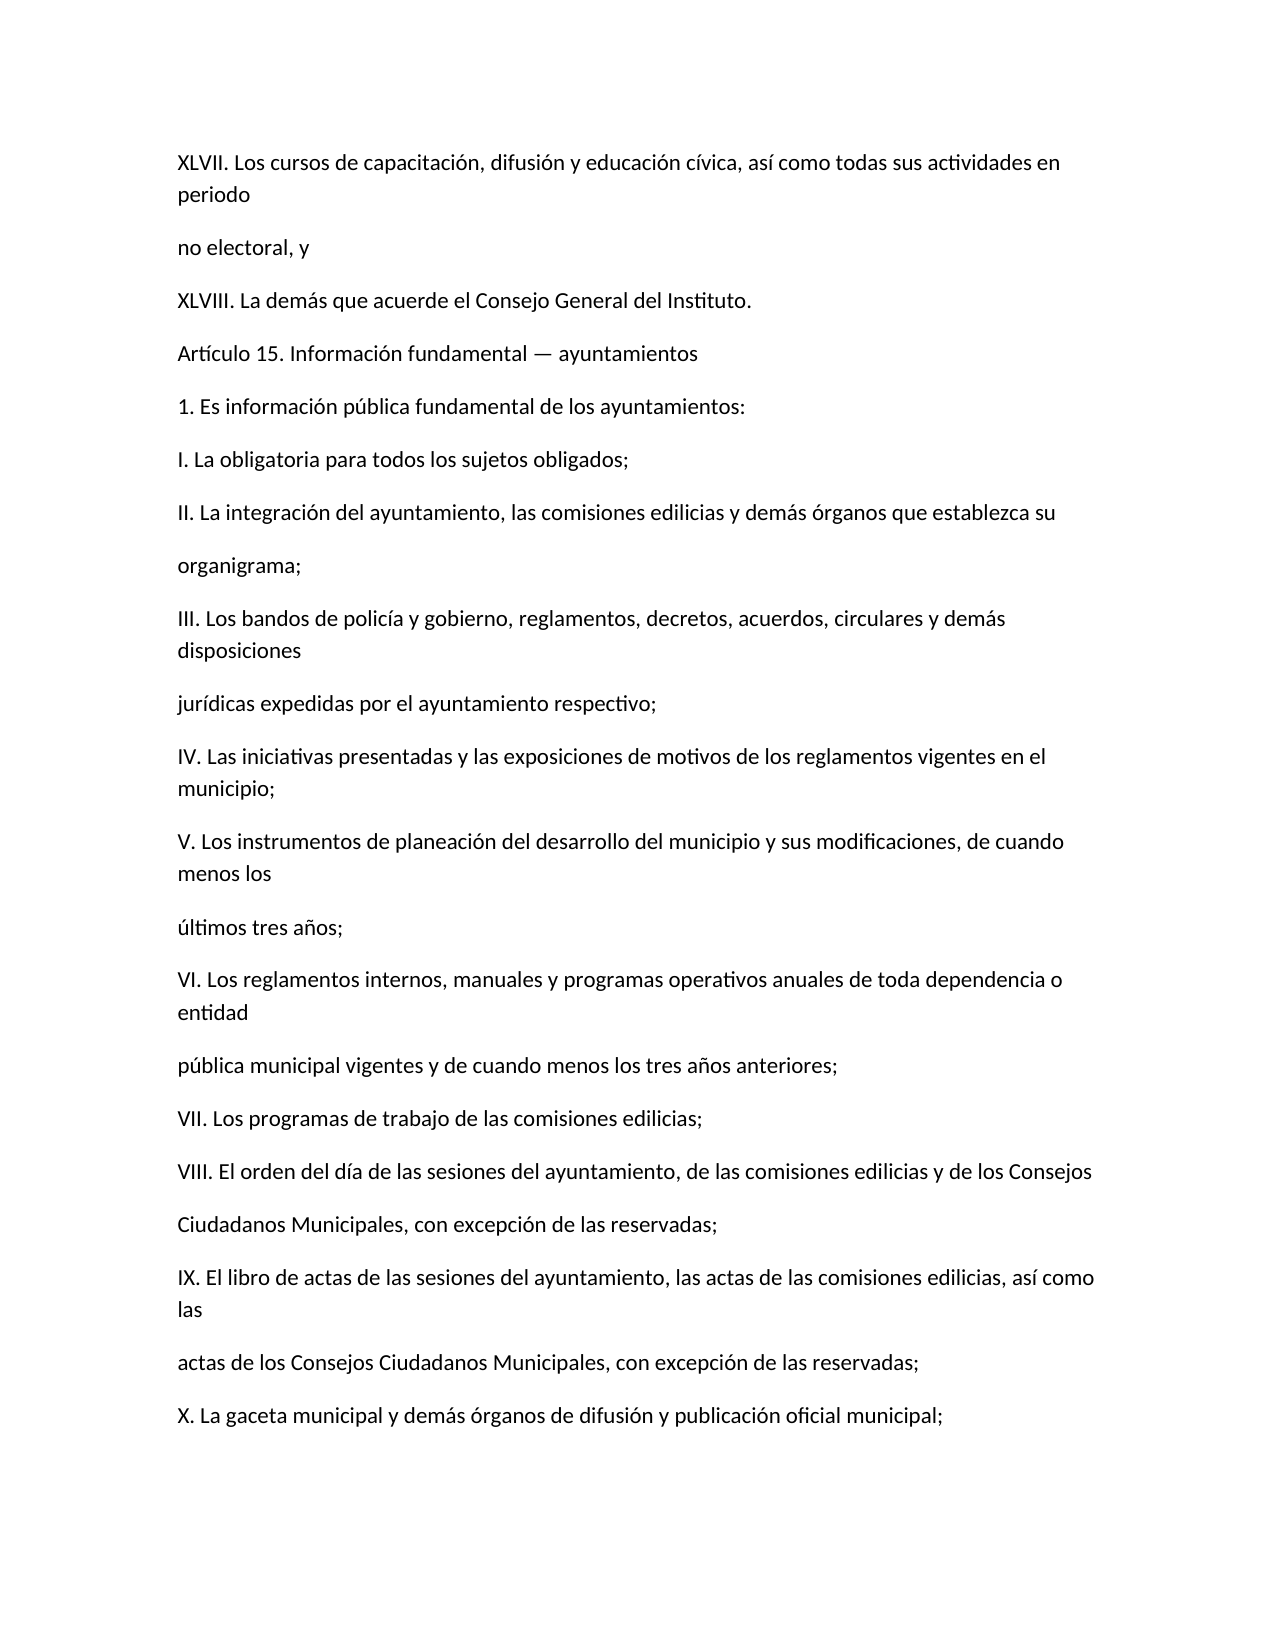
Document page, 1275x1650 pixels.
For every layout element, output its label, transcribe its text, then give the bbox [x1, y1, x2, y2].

text XLVII. Los cursos de capacitación, difusión y educación cívica, así como todas sus actividades en periodo [177, 148, 1098, 208]
text X. La gaceta municipal y demás órganos de difusión y publicación oficial municipal; [177, 1401, 1098, 1429]
text I. La obligatoria para todos los sujetos obligados; [177, 445, 1098, 473]
text Ciudadanos Municipales, con excepción de las reservadas; [177, 1210, 1098, 1238]
text VII. Los programas de trabajo de las comisiones edilicias; [177, 1104, 1098, 1132]
text últimos tres años; [177, 913, 1098, 941]
text VI. Los reglamentos internos, manuales y programas operativos anuales de toda dependencia o entidad [177, 966, 1098, 1026]
text VIII. El orden del día de las sesiones del ayuntamiento, de las comisiones edilicias y de los Consejos [177, 1157, 1098, 1185]
text XLVIII. La demás que acuerde el Consejo General del Instituto. [177, 286, 1098, 314]
text 1. Es información pública fundamental de los ayuntamientos: [177, 392, 1098, 420]
text jurídicas expedidas por el ayuntamiento respectivo; [177, 689, 1098, 717]
text organigrama; [177, 551, 1098, 579]
text Artículo 15. Información fundamental — ayuntamientos [177, 339, 1098, 367]
text pública municipal vigentes y de cuando menos los tres años anteriores; [177, 1051, 1098, 1079]
text IX. El libro de actas de las sesiones del ayuntamiento, las actas de las comisiones edilicias, así como las [177, 1263, 1098, 1323]
text III. Los bandos de policía y gobierno, reglamentos, decretos, acuerdos, circulares y demás disposiciones [177, 604, 1098, 664]
text II. La integración del ayuntamiento, las comisiones edilicias y demás órganos que establezca su [177, 498, 1098, 526]
text IV. Las iniciativas presentadas y las exposiciones de motivos de los reglamentos vigentes en el municipio; [177, 742, 1098, 802]
text V. Los instrumentos de planeación del desarrollo del municipio y sus modificaciones, de cuando menos los [177, 827, 1098, 888]
text actas de los Consejos Ciudadanos Municipales, con excepción de las reservadas; [177, 1348, 1098, 1376]
text no electoral, y [177, 233, 1098, 261]
